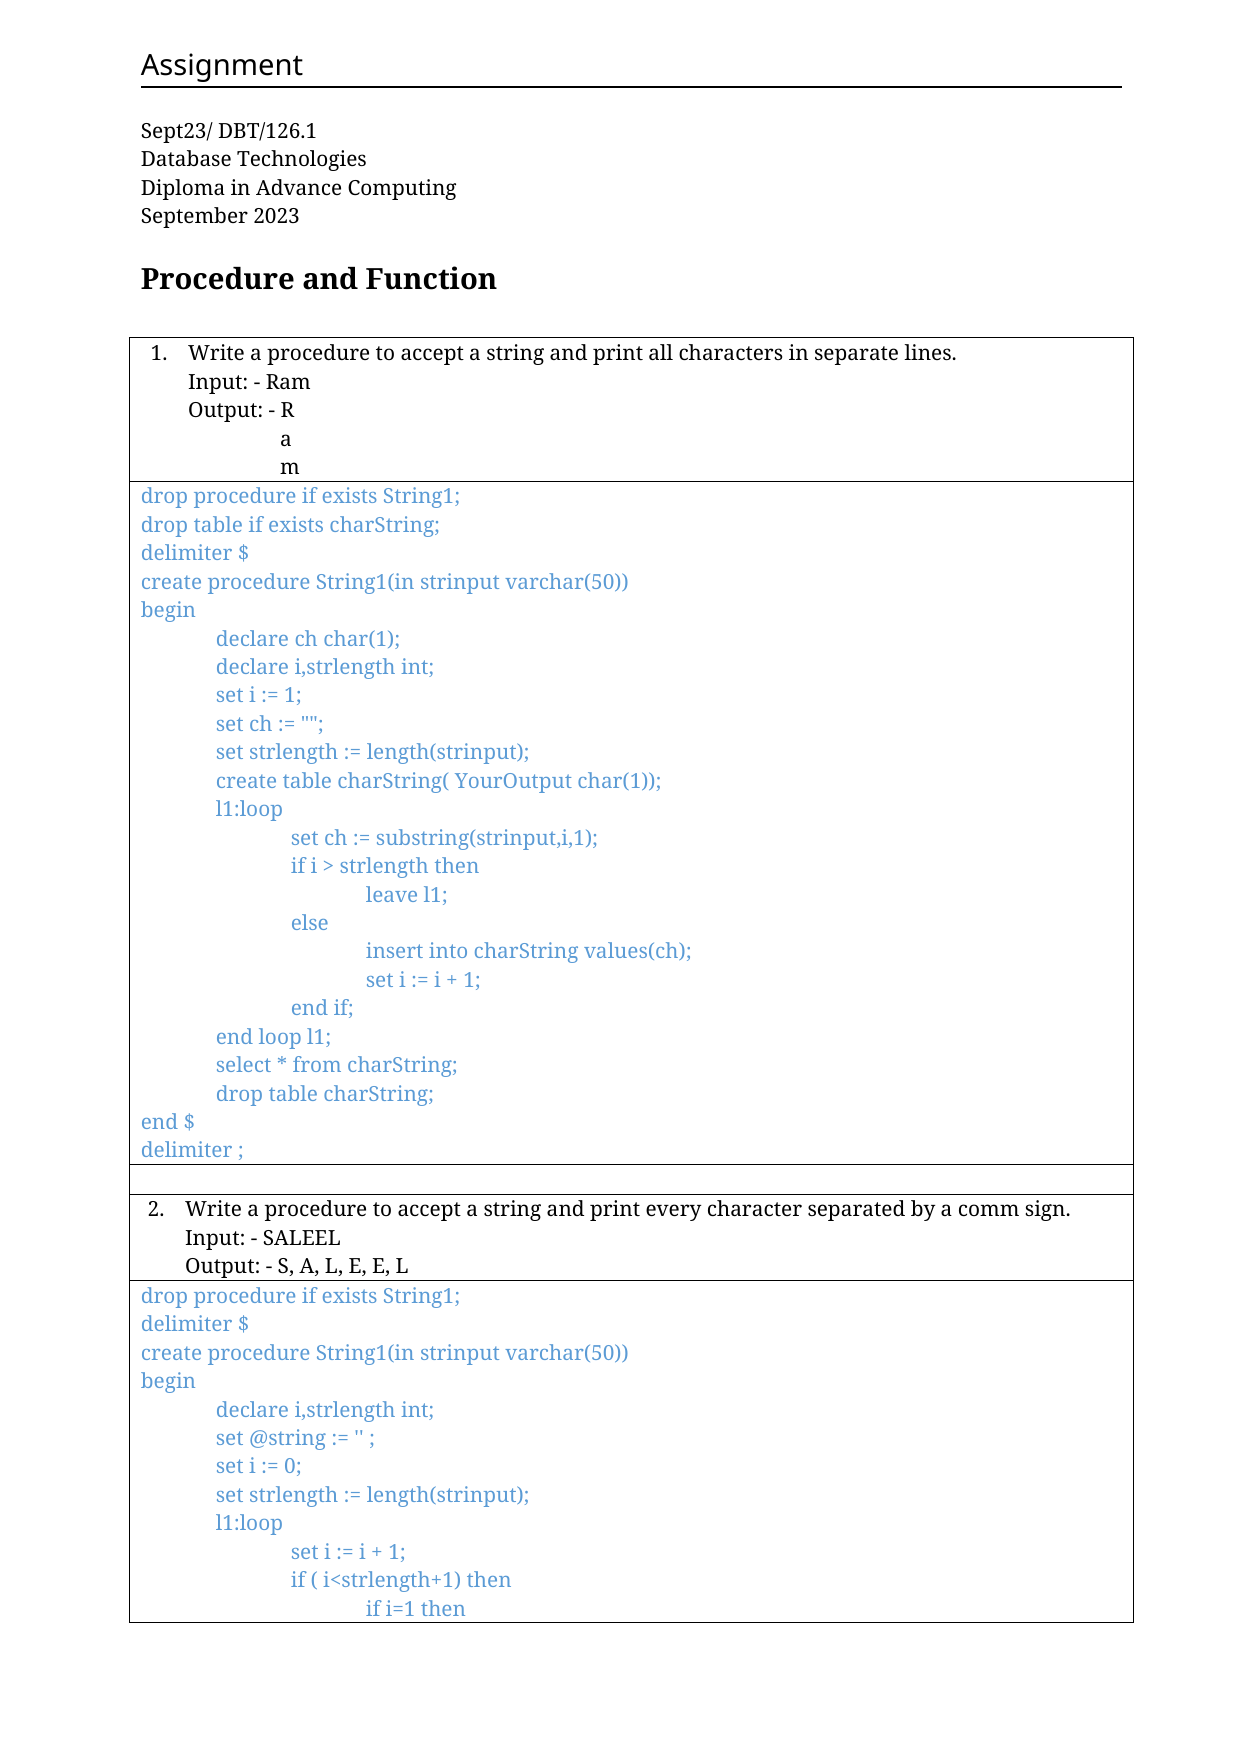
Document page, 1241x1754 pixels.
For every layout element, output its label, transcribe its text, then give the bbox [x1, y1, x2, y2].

text Diploma in Advance Computing [141, 173, 1122, 201]
text September 2023 [141, 201, 1122, 229]
text Database Technologies [141, 144, 1122, 173]
text Procedure and Function [141, 258, 1122, 298]
text Sept23/ DBT/126.1 [141, 116, 1122, 144]
text Assignment [141, 44, 1122, 86]
table_cell [130, 1165, 1133, 1193]
table_header Write a procedure to accept a string and print all characters in separate lines. Input: - Ram Output: - R a m [130, 338, 1133, 481]
table_cell Write a procedure to accept a string and print every character separated by a comm sign. Input: - SALEEL Output: - S, A, L, E, E, L [130, 1195, 1133, 1280]
table_cell drop procedure if exists String1; drop table if exists charString; delimiter $ create procedure String1(in strinput varchar(50)) begin declare ch char(1); declare i,strlength int; set i := 1; set ch := ""; set strlength := length(strinput); create table charString( YourOutput char(1)); l1:loop set ch := substring(strinput,i,1); if i > strlength then leave l1; else insert into charString values(ch); set i := i + 1; end if; end loop l1; select * from charString; drop table charString; end $ delimiter ; [130, 482, 1133, 1164]
